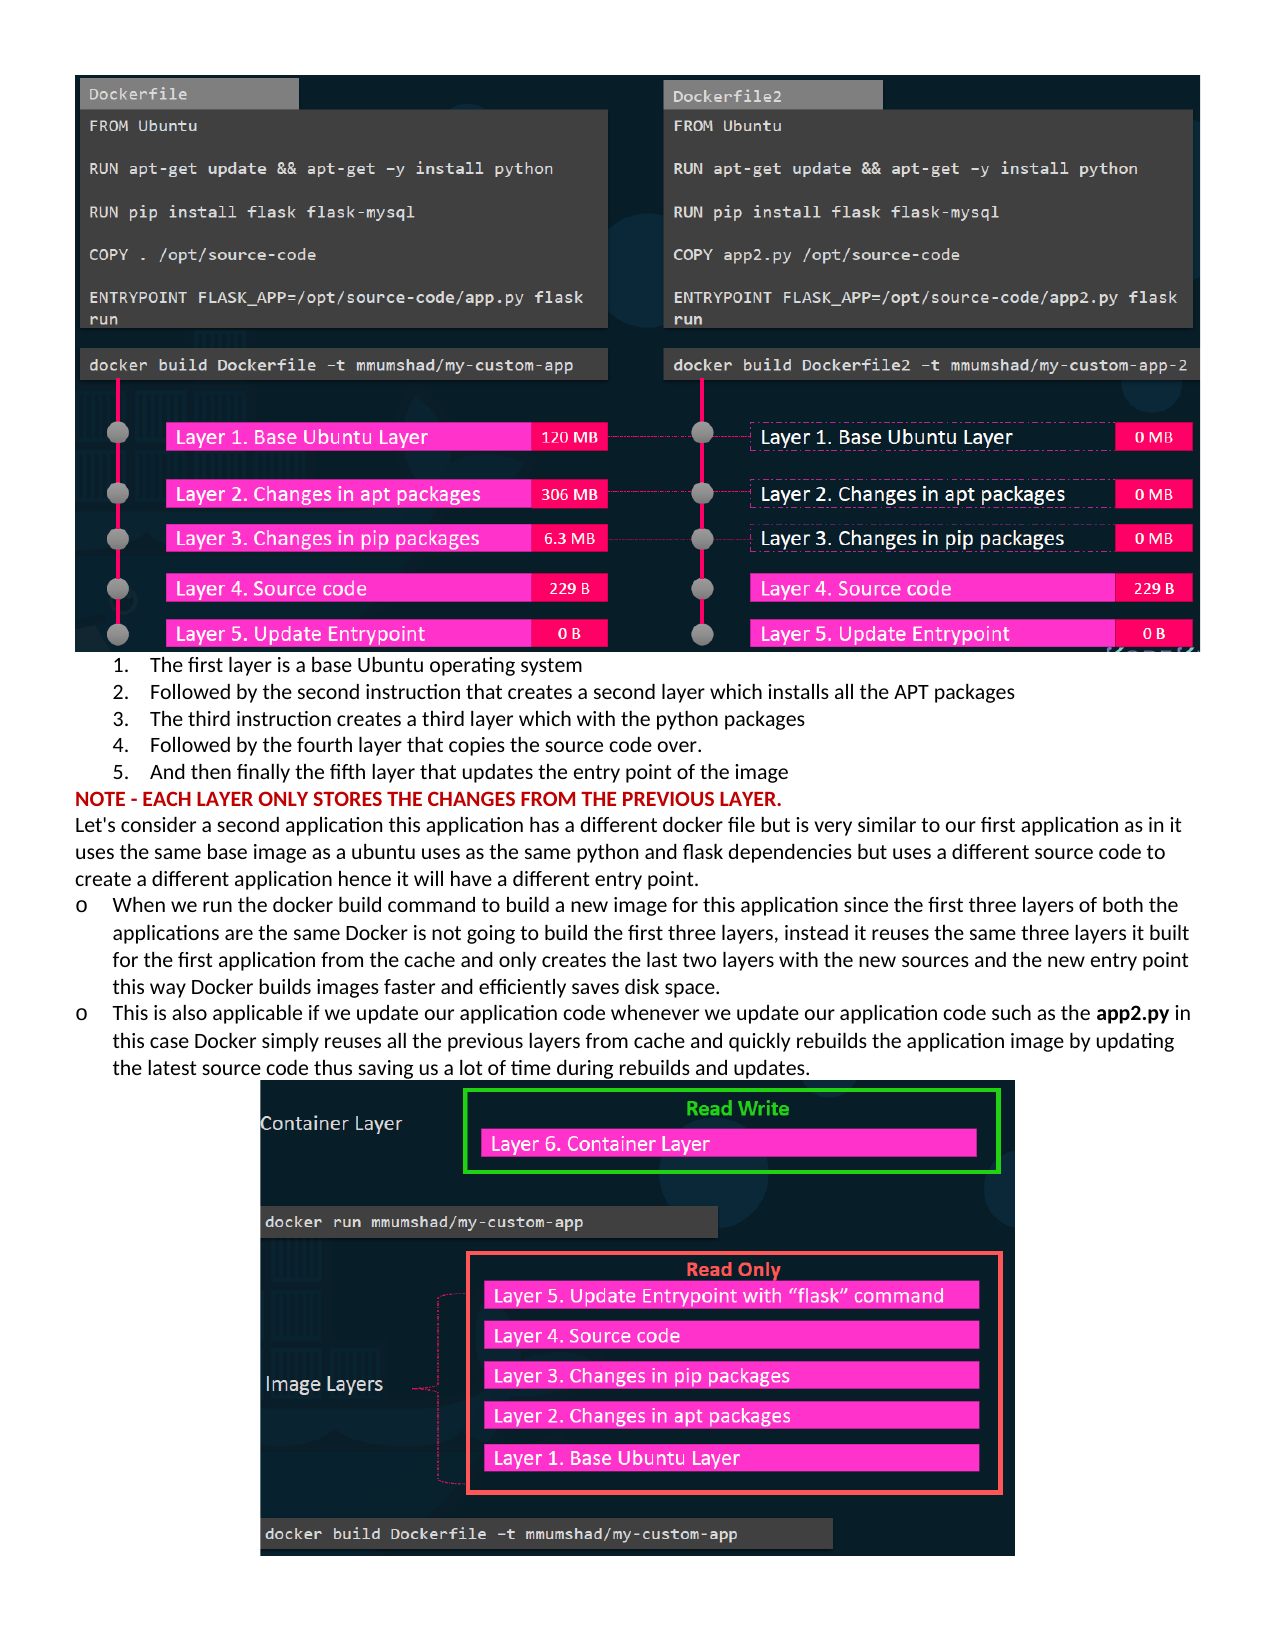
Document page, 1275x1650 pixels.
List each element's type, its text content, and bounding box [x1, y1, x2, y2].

list The first layer is a base Ubuntu operating system [112, 652, 1200, 678]
picture [75, 75, 1200, 652]
list When we run the docker build command to build a new image for this application since the first three layers of both the applications are the same Docker is not going to build the first three layers, instead it reuses the same three layers it built for the first application from the cache and only creates the last two layers with the new sources and the new entry point this way Docker builds images faster and efficiently saves disk space. [75, 892, 1200, 999]
list This is also applicable if we update our application code whenever we update our application code such as the app2.py in this case Docker simply reuses all the previous layers from cache and quickly rebuilds the application image by updating the latest source code thus saving us a lot of time during rebuilds and updates. [75, 999, 1200, 1081]
picture [260, 1080, 1015, 1556]
text Let's consider a second application this application has a different docker file but is very similar to our first application as in it uses the same base image as a ubuntu uses as the same python and flask dependencies but uses a different source code to create a different application hence it will have a different entry point. [75, 812, 1200, 892]
list And then finally the fifth layer that updates the entry point of the image [112, 758, 1200, 785]
list The third instruction creates a third layer which with the python packages [112, 705, 1200, 732]
list Followed by the fourth layer that copies the source code over. [112, 732, 1200, 758]
list Followed by the second instruction that creates a second layer which installs all the APT packages [112, 678, 1200, 705]
text NOTE - EACH LAYER ONLY STORES THE CHANGES FROM THE PREVIOUS LAYER. [75, 785, 1200, 812]
